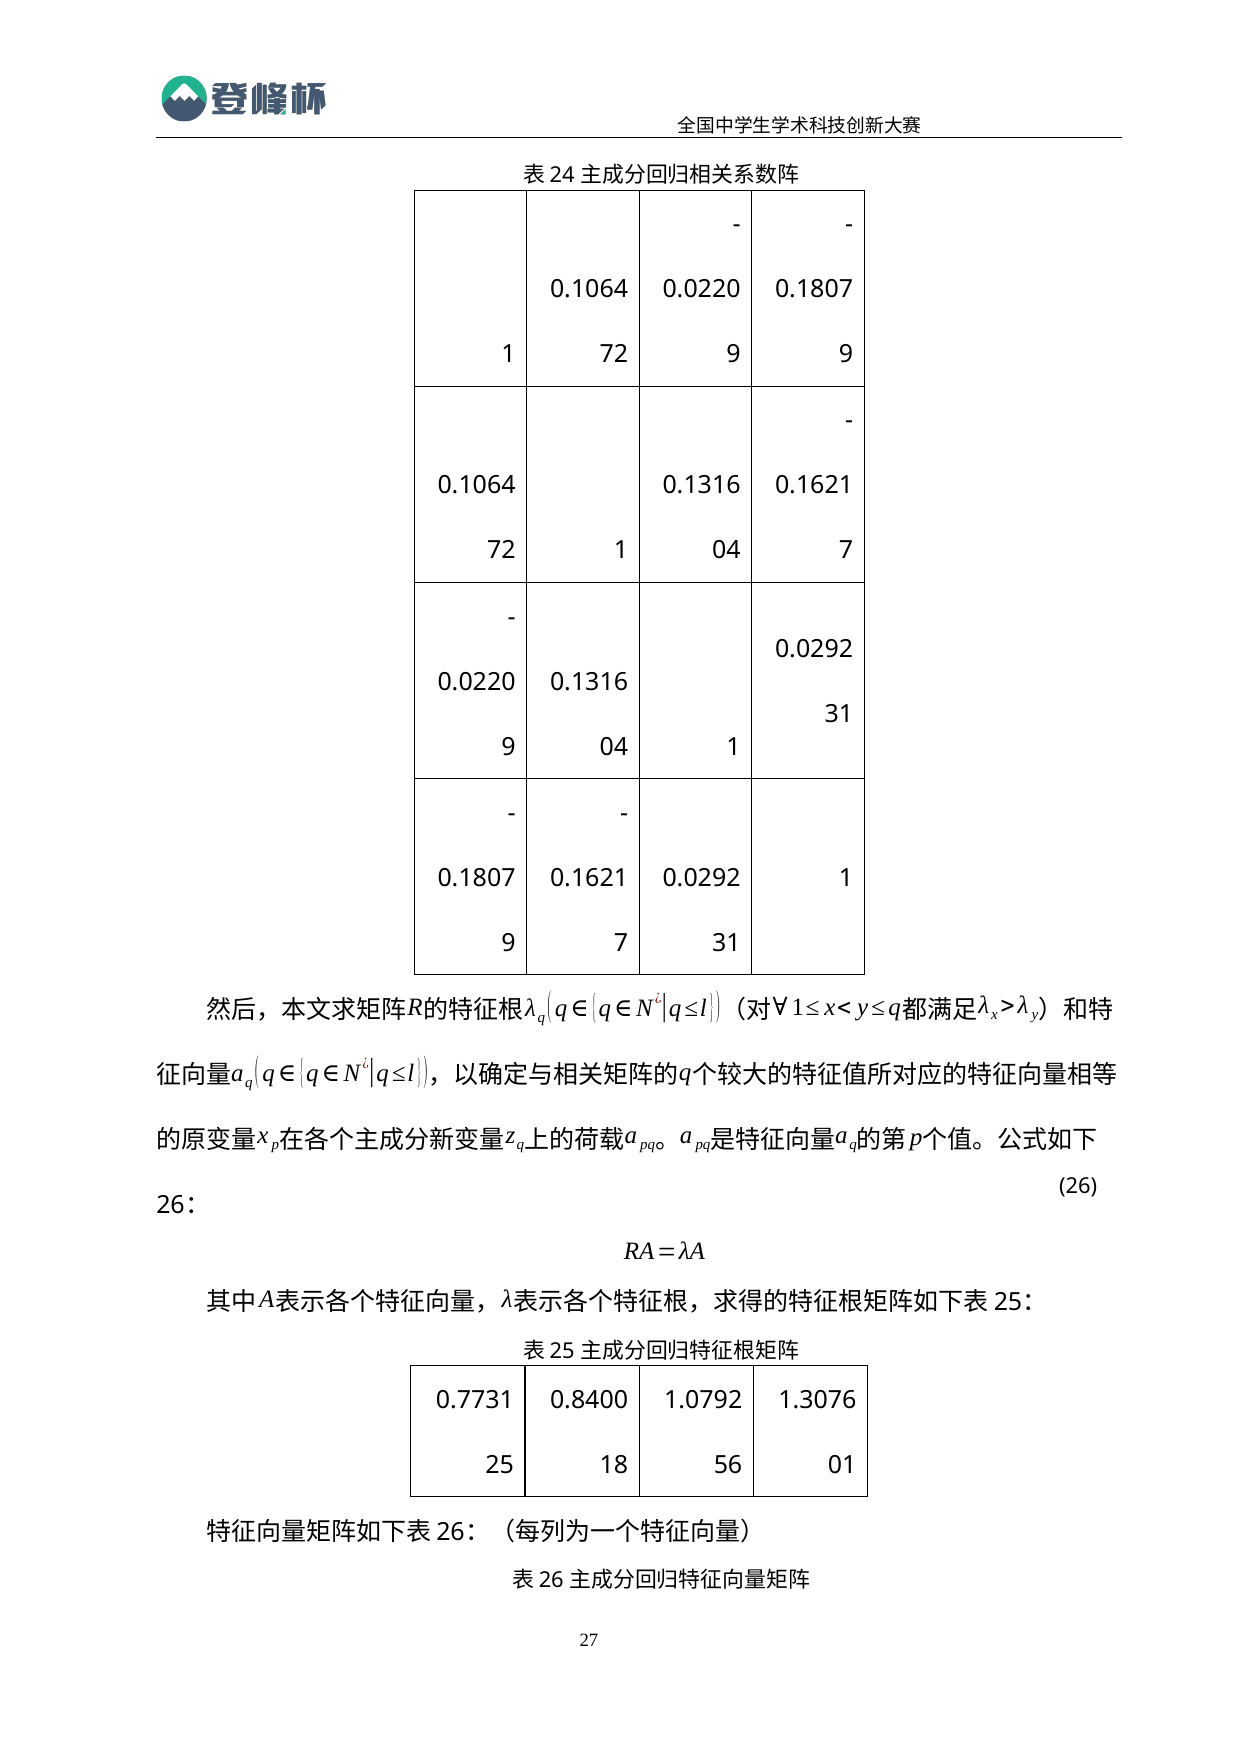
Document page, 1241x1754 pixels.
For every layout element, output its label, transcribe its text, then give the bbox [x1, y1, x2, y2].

table_cell 0.029231 [752, 583, 864, 778]
table_cell -0.02209 [415, 583, 526, 778]
table_cell -0.16217 [527, 779, 639, 974]
table_header 0.106472 [527, 191, 639, 386]
text 其中表示各个特征向量，表示各个特征根，求得的特征根矩阵如下表25： [156, 1267, 1122, 1332]
text 表25 主成分回归特征根矩阵 [156, 1332, 1122, 1365]
text 表24 主成分回归相关系数阵 [156, 157, 1122, 189]
table_header -0.18079 [752, 191, 864, 386]
table_cell 0.131604 [640, 387, 751, 582]
table_cell 1 [752, 779, 864, 974]
table_header 0.840018 [526, 1366, 639, 1496]
table_header 1.307601 [754, 1366, 867, 1496]
table_cell 0.029231 [640, 779, 751, 974]
table_header 0.773125 [411, 1366, 524, 1496]
table_header -0.02209 [640, 191, 751, 386]
picture [156, 75, 328, 122]
table_cell 0.106472 [415, 387, 526, 582]
table_cell -0.16217 [752, 387, 864, 582]
table_cell -0.18079 [415, 779, 526, 974]
text 然后，本文求矩阵的特征根（对都满足）和特征向量，以确定与相关矩阵的个较大的特征值所对应的特征向量相等的原变量在各个主成分新变量上的荷载。是特征向量的第个值。公式如下26： [156, 975, 1122, 1235]
text 表26 主成分回归特征向量矩阵 [156, 1562, 1122, 1594]
table_cell 0.131604 [527, 583, 639, 778]
table_cell 1 [527, 387, 639, 582]
text 特征向量矩阵如下表26：（每列为一个特征向量） [156, 1497, 1122, 1562]
table_header 1 [415, 191, 526, 386]
table_header 1.079256 [640, 1366, 753, 1496]
table_cell 1 [640, 583, 751, 778]
